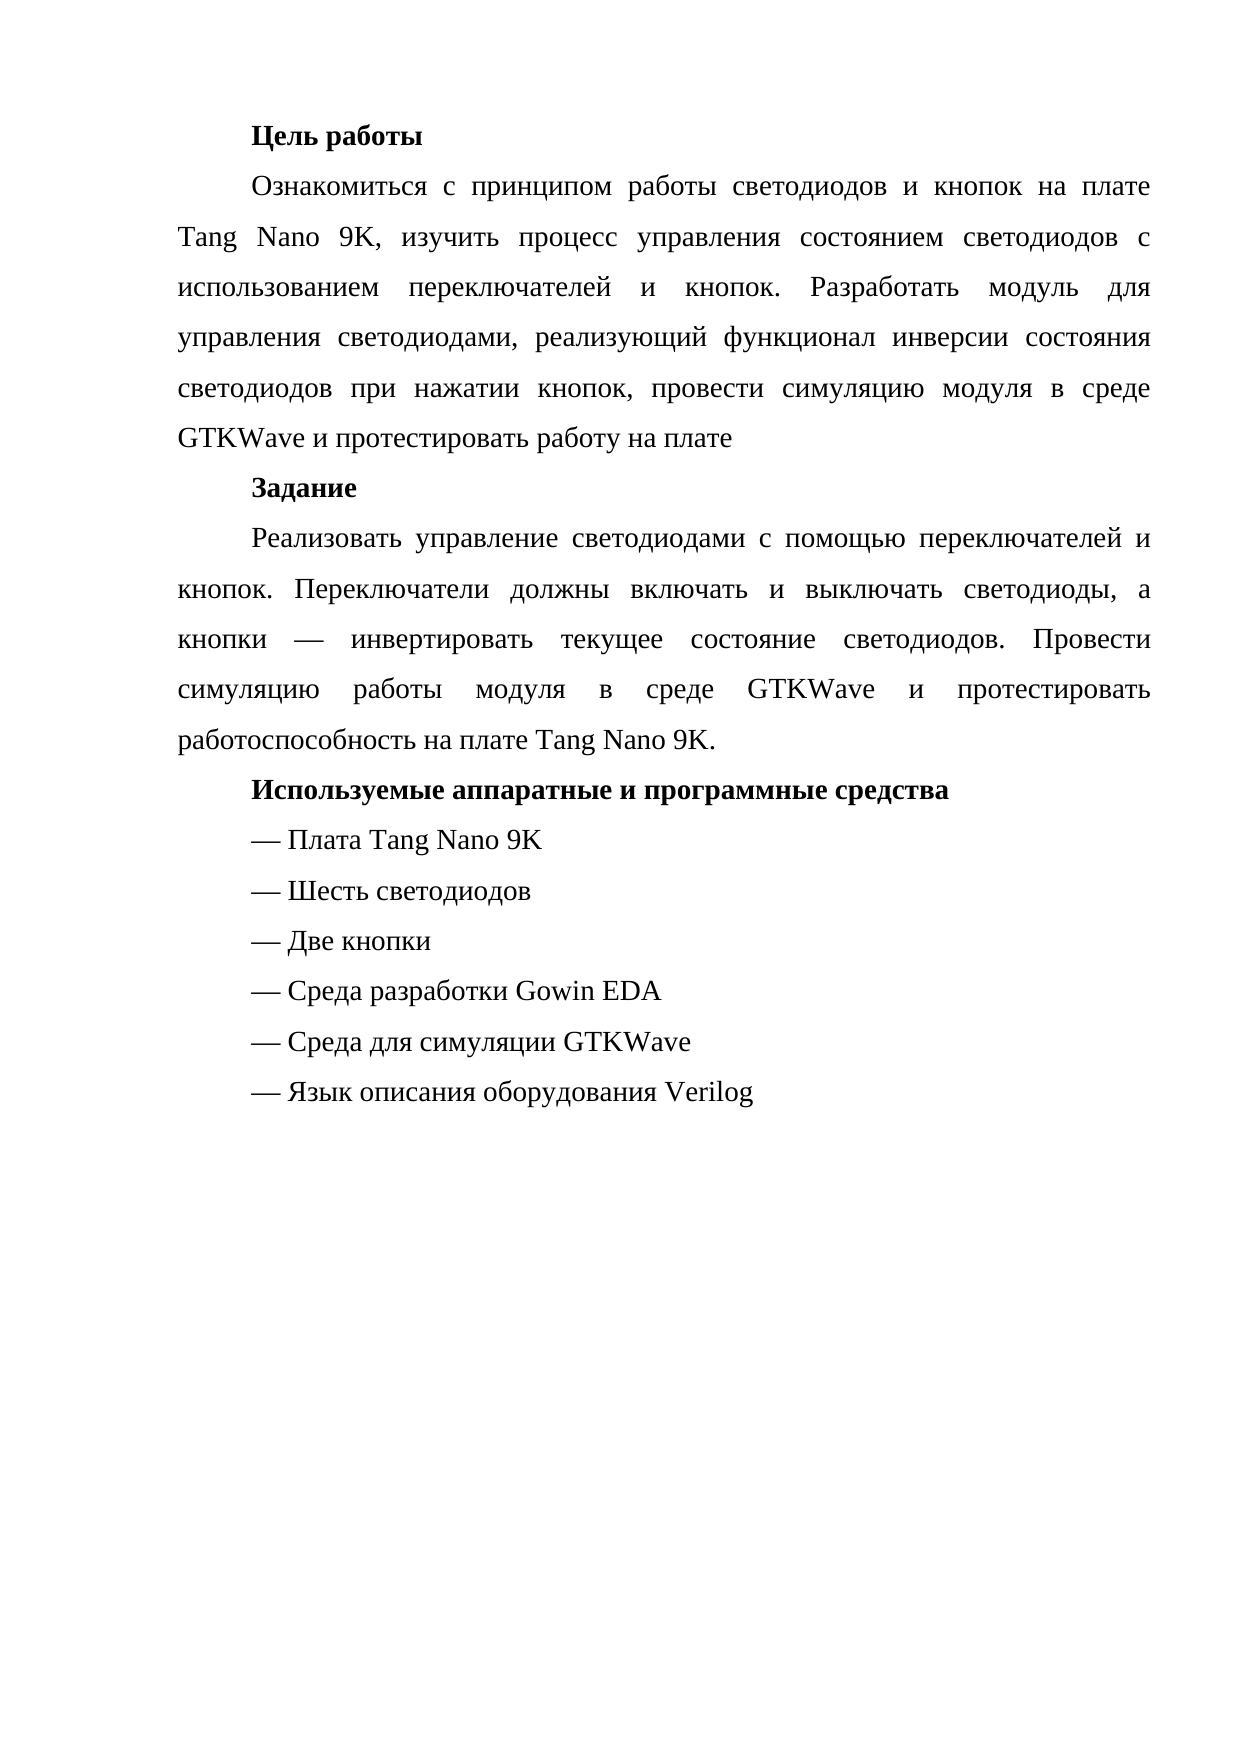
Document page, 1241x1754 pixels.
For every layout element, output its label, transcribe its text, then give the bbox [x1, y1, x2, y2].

text Используемые аппаратные и программные средства [177, 772, 1152, 806]
text — Шесть светодиодов [177, 873, 1152, 906]
text — Плата Tang Nano 9K [177, 822, 1152, 856]
text Задание [177, 470, 1152, 504]
text — Среда разработки Gowin EDA [177, 973, 1152, 1007]
text Цель работы [177, 118, 1152, 152]
text — Язык описания оборудования Verilog [177, 1074, 1152, 1108]
text — Среда для симуляции GTKWave [177, 1024, 1152, 1057]
text Ознакомиться с принципом работы светодиодов и кнопок на плате Tang Nano 9K, изучить процесс управления состоянием светодиодов с использованием переключателей и кнопок. Разработать модуль для управления светодиодами, реализующий функционал инверсии состояния светодиодов при нажатии кнопок, провести симуляцию модуля в среде GTKWave и протестировать работу на плате [177, 168, 1152, 453]
text Реализовать управление светодиодами с помощью переключателей и кнопок. Переключатели должны включать и выключать светодиоды, а кнопки — инвертировать текущее состояние светодиодов. Провести симуляцию работы модуля в среде GTKWave и протестировать работоспособность на плате Tang Nano 9K. [177, 521, 1152, 755]
text — Две кнопки [177, 923, 1152, 957]
